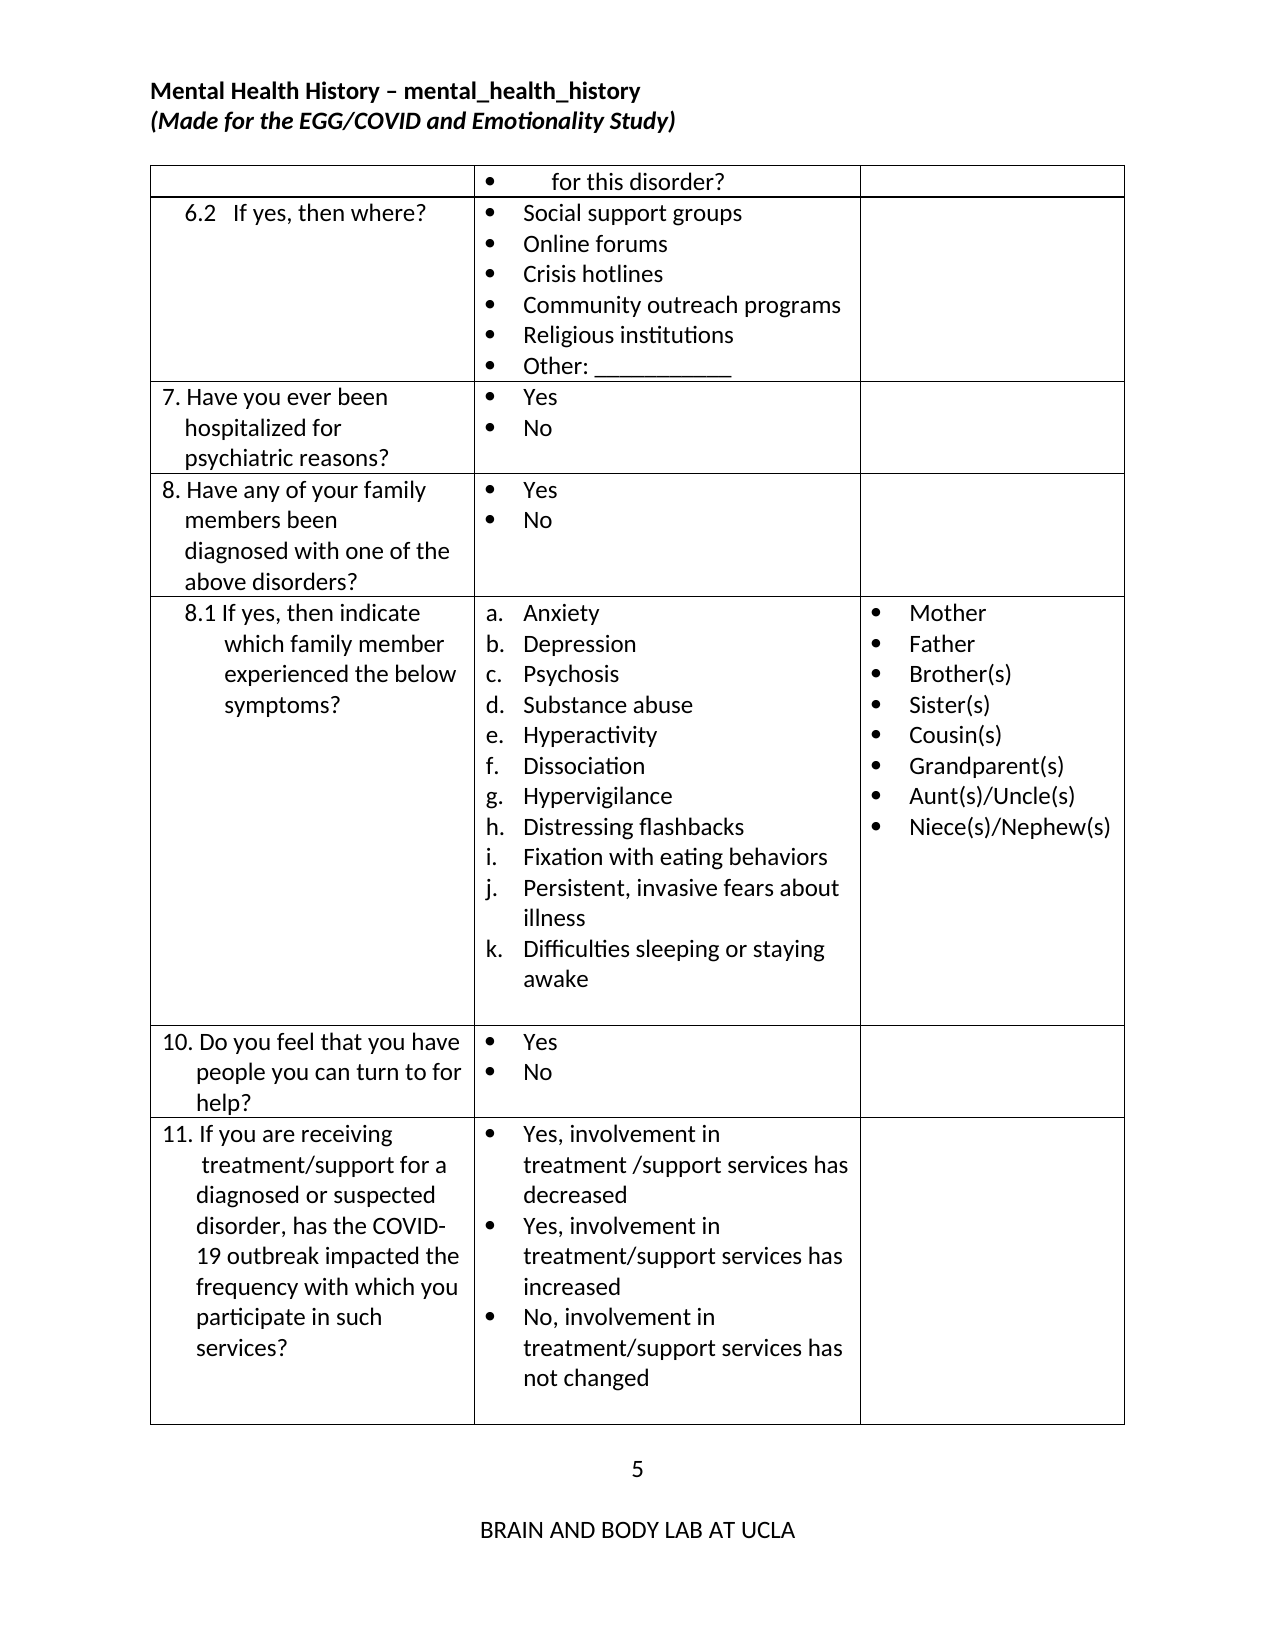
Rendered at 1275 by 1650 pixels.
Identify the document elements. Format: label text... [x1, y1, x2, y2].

table_cell Mother Father Brother(s) Sister(s) Cousin(s) Grandparent(s) Aunt(s)/Uncle(s) Niece(s)/Nephew(s) [861, 597, 1124, 1024]
table_cell [151, 166, 474, 196]
table_cell 11. If you are receiving treatment/support for a diagnosed or suspected disorder, has the COVID- 19 outbreak impacted the frequency with which you participate in such services? [151, 1118, 474, 1423]
table_cell Yes No [475, 474, 860, 596]
table_cell Yes No [475, 1026, 860, 1117]
table_cell Yes, involvement in treatment /support services has decreased Yes, involvement in treatment/support services has increased No, involvement in treatment/support services has not changed [475, 1118, 860, 1423]
table_cell [861, 1118, 1124, 1423]
table_cell Anxiety Depression Psychosis Substance abuse Hyperactivity Dissociation Hypervigilance Distressing flashbacks Fixation with eating behaviors Persistent, invasive fears about illness Difficulties sleeping or staying awake [475, 597, 860, 1024]
table_cell 6.2 If yes, then where? [151, 198, 474, 381]
table_cell [861, 1026, 1124, 1117]
table_cell 8.1 If yes, then indicate which family member experienced the below symptoms? [151, 597, 474, 1024]
table_cell 8. Have any of your family members been diagnosed with one of the above disorders? [151, 474, 474, 596]
table_cell [861, 166, 1124, 196]
table_cell [861, 474, 1124, 596]
table_cell Are you currently receiving? treatment (e.g., medication, talk therapy) for this disorder? [475, 166, 860, 196]
table_cell [861, 198, 1124, 381]
table_cell Social support groups Online forums Crisis hotlines Community outreach programs Religious institutions Other: ___________ [475, 198, 860, 381]
table_cell Yes No [475, 382, 860, 473]
table_cell 10. Do you feel that you have people you can turn to for help? [151, 1026, 474, 1117]
table_cell [861, 382, 1124, 473]
table_cell 7. Have you ever been hospitalized for psychiatric reasons? [151, 382, 474, 473]
